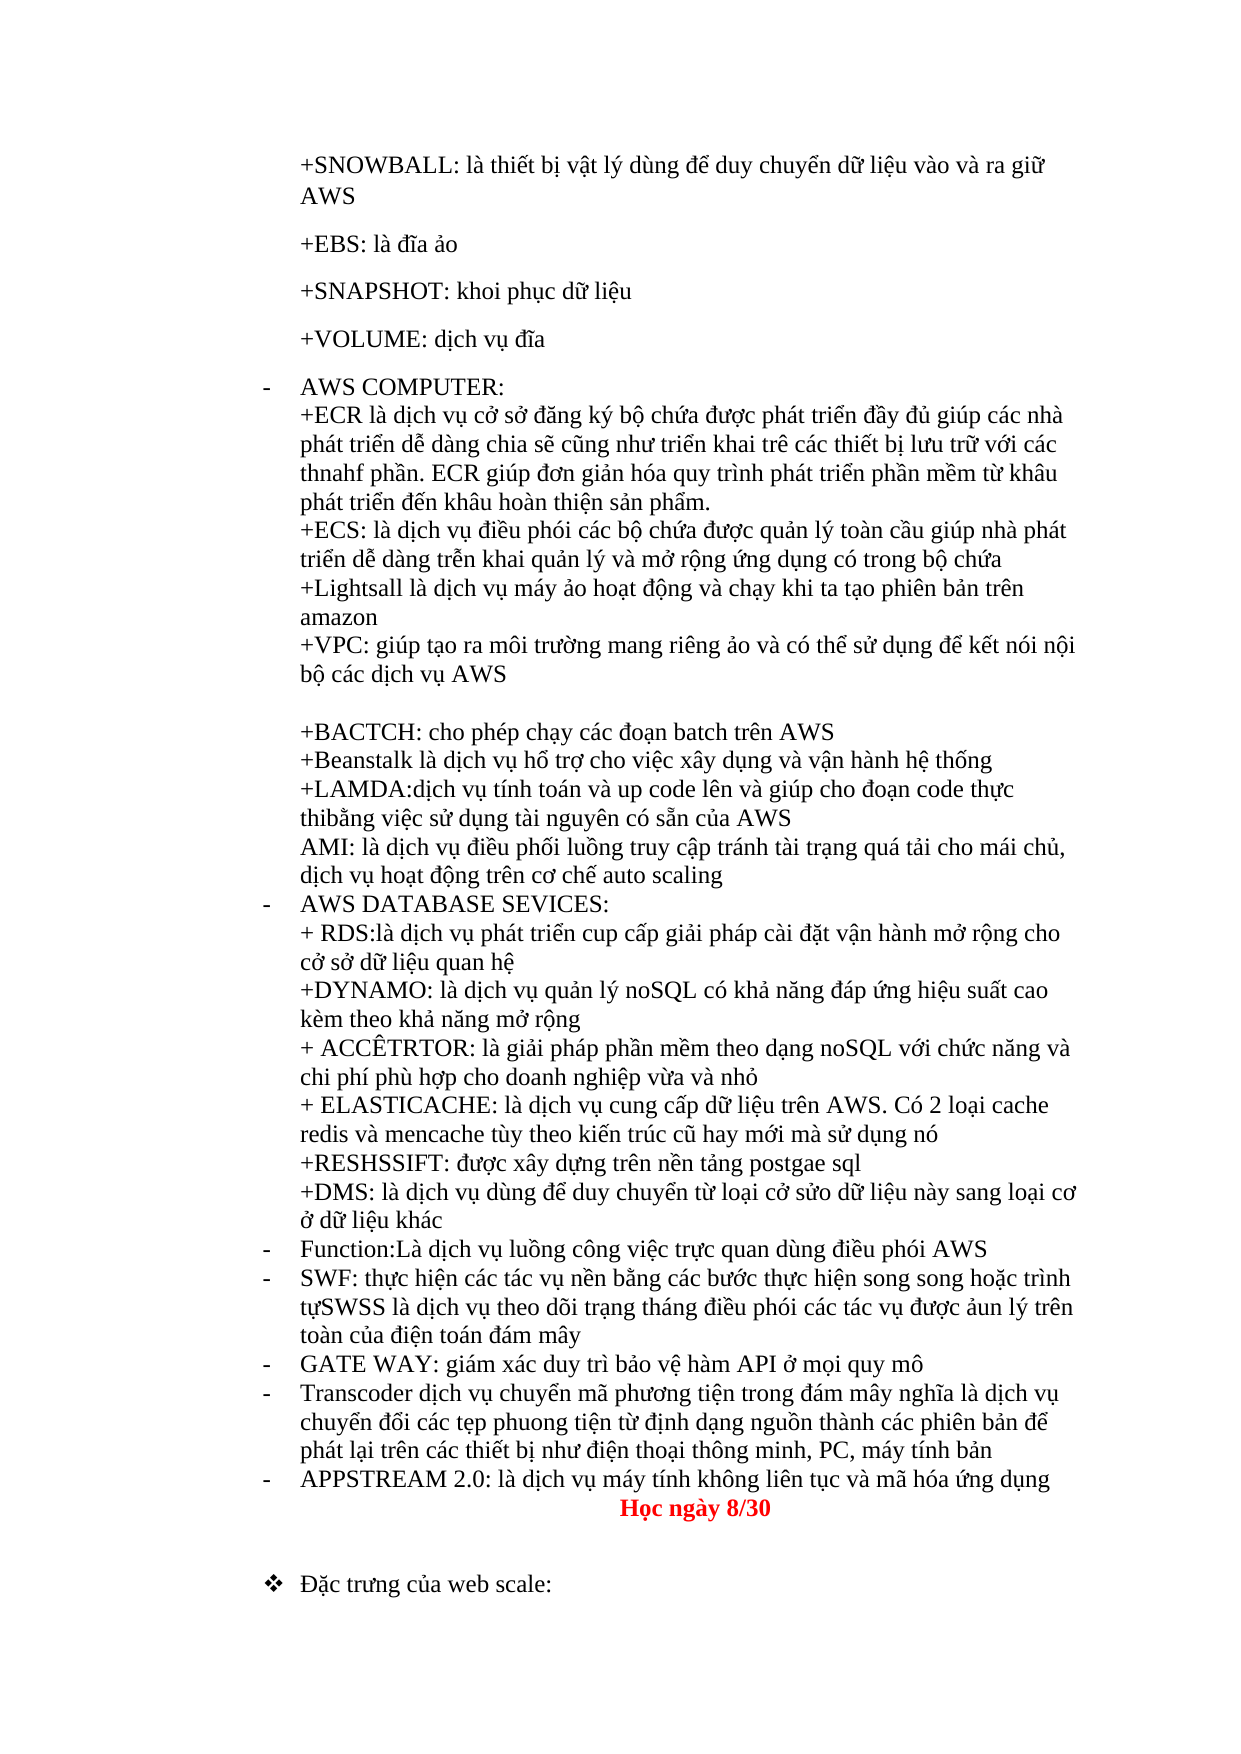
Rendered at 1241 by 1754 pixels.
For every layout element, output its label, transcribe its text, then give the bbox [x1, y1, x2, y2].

list AMI: là dịch vụ điều phối luồng truy cập tránh tài trạng quá tải cho mái chủ, dịch vụ hoạt động trên cơ chế auto scaling [300, 832, 1090, 889]
list + ELASTICACHE: là dịch vụ cung cấp dữ liệu trên AWS. Có 2 loại cache redis và mencache tùy theo kiến trúc cũ hay mới mà sử dụng nó [300, 1091, 1090, 1148]
list AWS DATABASE SEVICES: [262, 889, 1090, 918]
list Học ngày 8/30 [300, 1493, 1090, 1522]
list +Lightsall là dịch vụ máy ảo hoạt động và chạy khi ta tạo phiên bản trên amazon [300, 573, 1090, 631]
list AWS COMPUTER: [262, 372, 1090, 401]
list +VPC: giúp tạo ra môi trường mang riêng ảo và có thể sử dụng để kết nói nội bộ các dịch vụ AWS [300, 631, 1090, 688]
list Function:Là dịch vụ luồng công việc trực quan dùng điều phói AWS [262, 1234, 1090, 1263]
list Transcoder dịch vụ chuyển mã phương tiện trong đám mây nghĩa là dịch vụ chuyển đổi các tẹp phuong tiện từ định dạng nguồn thành các phiên bản để phát lại trên các thiết bị như điện thoại thông minh, PC, máy tính bản [262, 1378, 1090, 1464]
list SWF: thực hiện các tác vụ nền bằng các bước thực hiện song song hoặc trình tựSWSS là dịch vụ theo dõi trạng tháng điều phói các tác vụ được ảun lý trên toàn của điện toán đám mây [262, 1263, 1090, 1349]
list + ACCÊTRTOR: là giải pháp phần mềm theo dạng noSQL với chức năng và chi phí phù hợp cho doanh nghiệp vừa và nhỏ [300, 1033, 1090, 1091]
list Đặc trưng của web scale: [262, 1569, 1090, 1598]
list +Beanstalk là dịch vụ hổ trợ cho việc xây dụng và vận hành hệ thống [300, 746, 1090, 774]
text +EBS: là đĩa ảo [300, 229, 1090, 257]
list GATE WAY: giám xác duy trì bảo vệ hàm API ở mọi quy mô [262, 1349, 1090, 1378]
list +DMS: là dịch vụ dùng để duy chuyển từ loại cở sửo dữ liệu này sang loại cơ ở dữ liệu khác [300, 1177, 1090, 1234]
text +SNAPSHOT: khoi phục dữ liệu [300, 276, 1090, 305]
text +SNOWBALL: là thiết bị vật lý dùng để duy chuyển dữ liệu vào và ra giữ AWS [300, 150, 1090, 210]
list +BACTCH: cho phép chạy các đoạn batch trên AWS [300, 717, 1090, 746]
list +RESHSSIFT: được xây dựng trên nền tảng postgae sql [300, 1148, 1090, 1177]
list +ECR là dịch vụ cở sở đăng ký bộ chứa được phát triển đầy đủ giúp các nhà phát triển dễ dàng chia sẽ cũng như triển khai trê các thiết bị lưu trữ với các thnahf phần. ECR giúp đơn giản hóa quy trình phát triển phần mềm từ khâu phát triển đến khâu hoàn thiện sản phẩm. [300, 401, 1090, 516]
list +LAMDA:dịch vụ tính toán và up code lên và giúp cho đoạn code thực thibằng việc sử dụng tài nguyên có sẵn của AWS [300, 774, 1090, 832]
list APPSTREAM 2.0: là dịch vụ máy tính không liên tục và mã hóa ứng dụng [262, 1464, 1090, 1493]
list + RDS:là dịch vụ phát triển cup cấp giải pháp cài đặt vận hành mở rộng cho cở sở dữ liệu quan hệ [300, 918, 1090, 976]
list +ECS: là dịch vụ điều phói các bộ chứa được quản lý toàn cầu giúp nhà phát triển dễ dàng trễn khai quản lý và mở rộng ứng dụng có trong bộ chứa [300, 516, 1090, 573]
text +VOLUME: dịch vụ đĩa [300, 324, 1090, 353]
list +DYNAMO: là dịch vụ quản lý noSQL có khả năng đáp ứng hiệu suất cao kèm theo khả năng mở rộng [300, 976, 1090, 1033]
